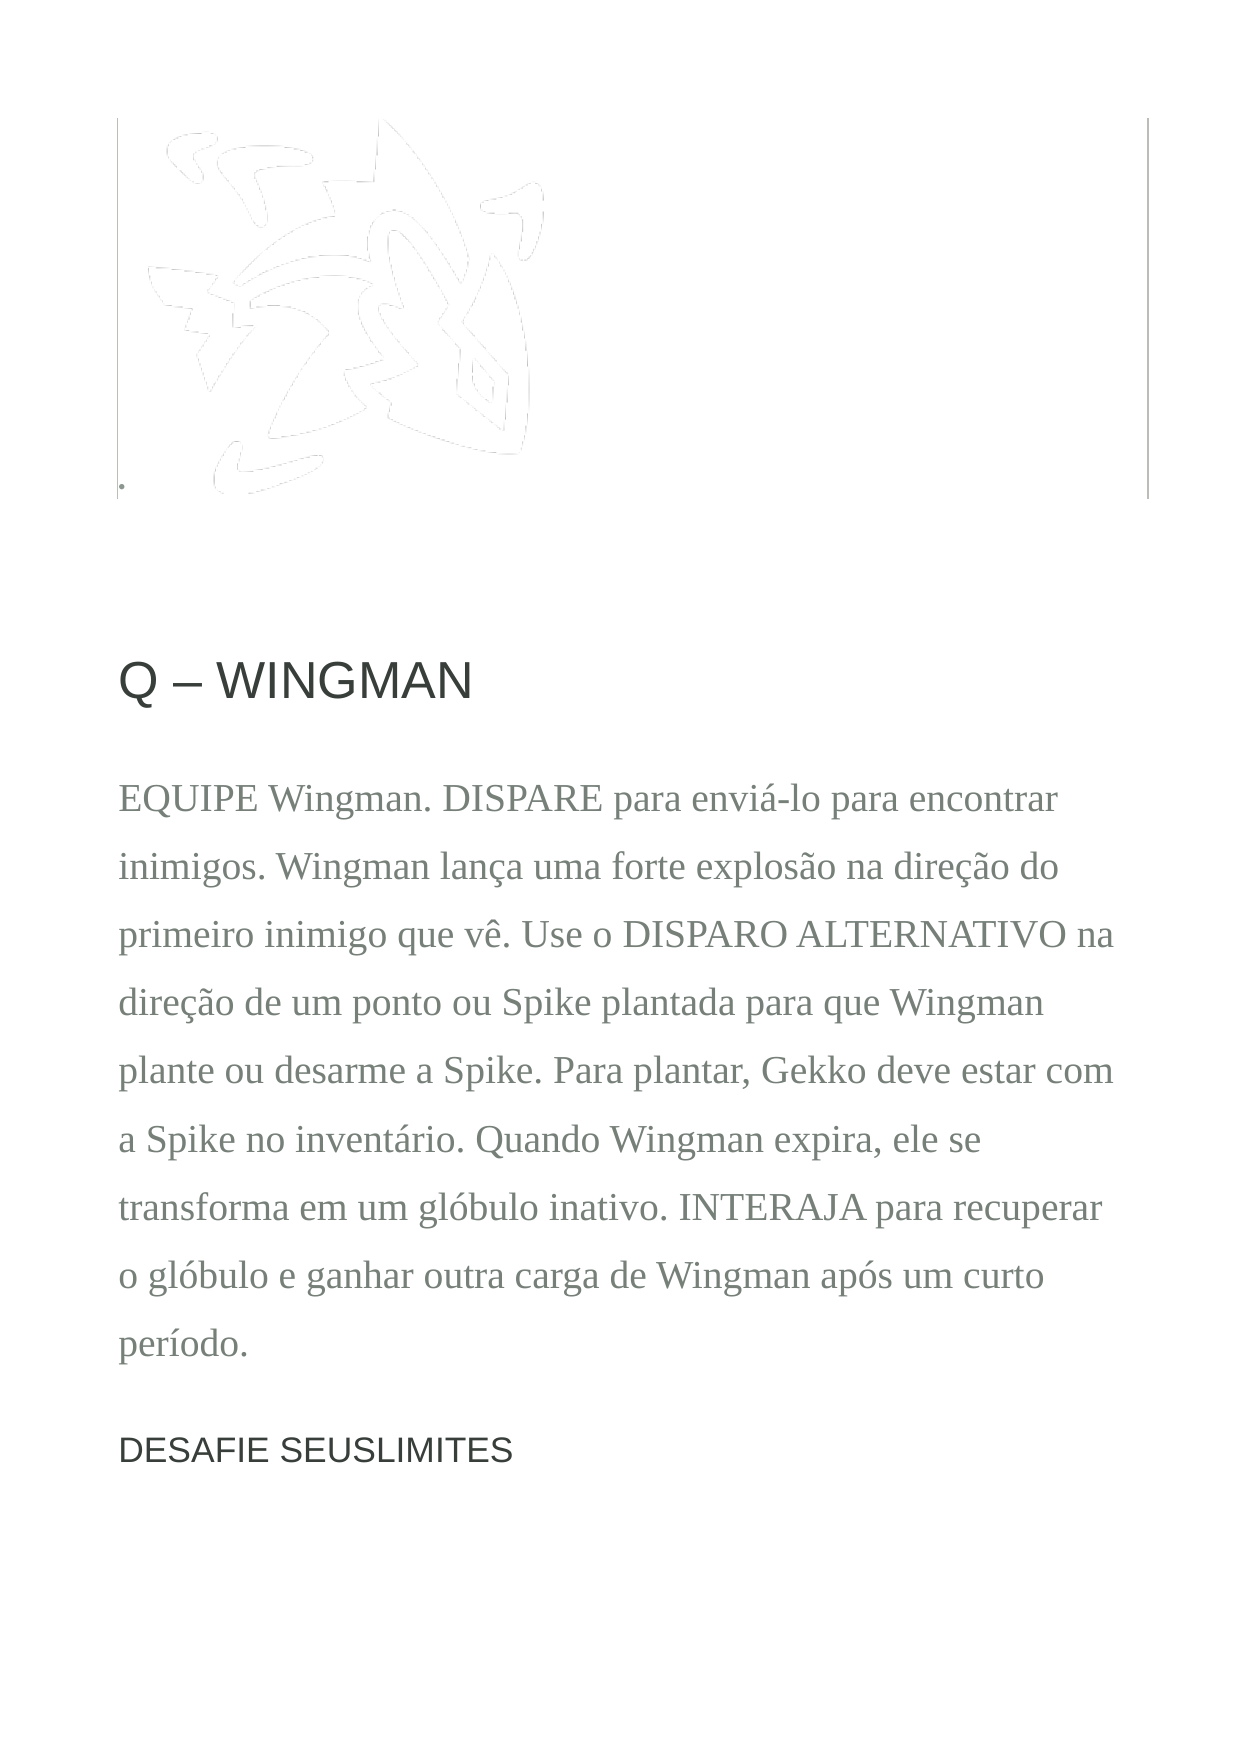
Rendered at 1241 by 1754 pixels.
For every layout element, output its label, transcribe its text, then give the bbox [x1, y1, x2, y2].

subtitle Q – WINGMAN [93, 649, 1122, 709]
subtitle DESAFIE SEUSLIMITES [118, 1388, 1122, 1469]
picture [147, 118, 545, 495]
text EQUIPE Wingman. DISPARE para enviá-lo para encontrar inimigos. Wingman lança uma forte explosão na direção do primeiro inimigo que vê. Use o DISPARO ALTERNATIVO na direção de um ponto ou Spike plantada para que Wingman plante ou desarme a Spike. Para plantar, Gekko deve estar com a Spike no inventário. Quando Wingman expira, ele se transforma em um glóbulo inativo. INTERAJA para recuperar o glóbulo e ganhar outra carga de Wingman após um curto período. [93, 774, 1122, 1365]
